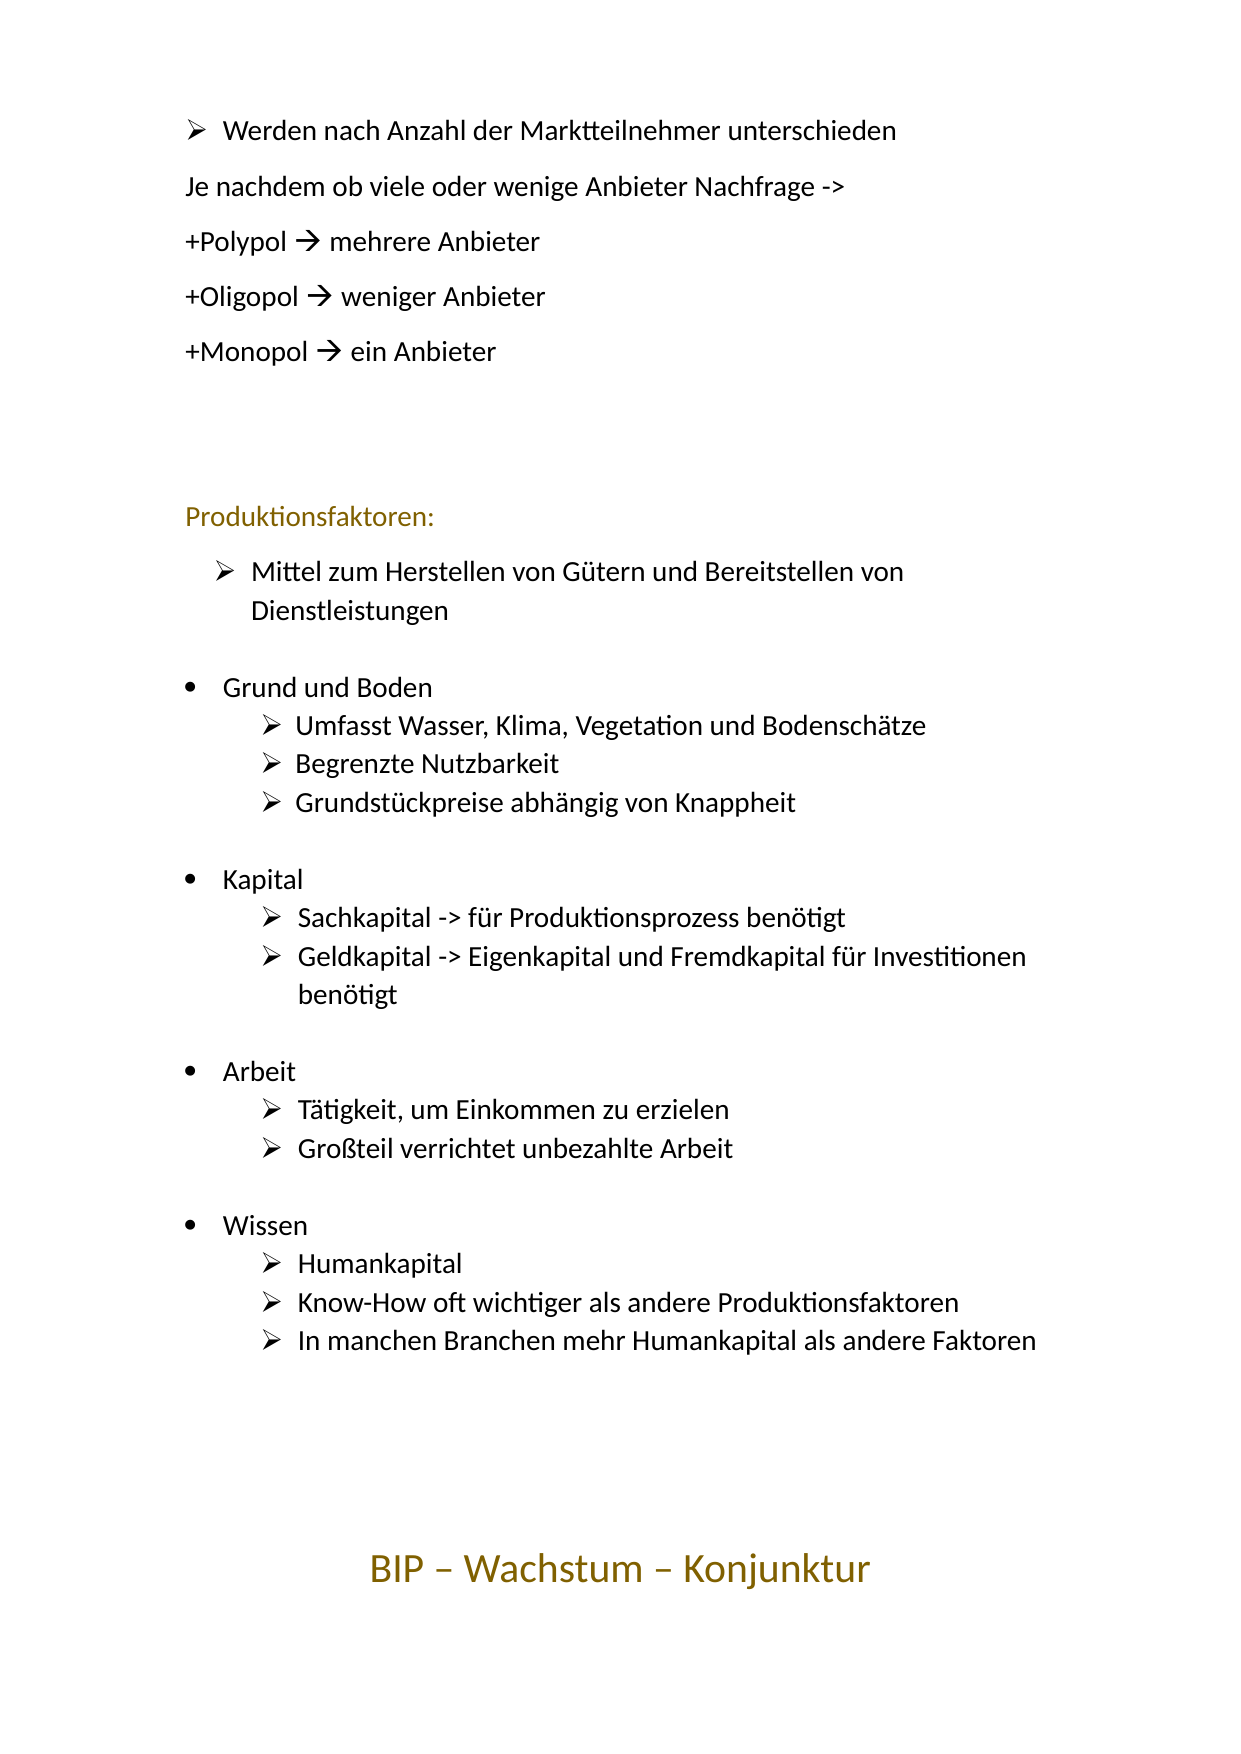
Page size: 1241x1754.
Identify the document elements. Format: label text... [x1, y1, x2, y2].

text BIP – Wachstum – Konjunktur [148, 1542, 1093, 1593]
text Produktionsfaktoren: [185, 498, 1093, 534]
text +Monopol ein Anbieter [185, 333, 1093, 368]
list Großteil verrichtet unbezahlte Arbeit [260, 1130, 1093, 1166]
text +Polypol mehrere Anbieter [185, 223, 1093, 258]
list Sachkapital -> für Produktionsprozess benötigt [260, 899, 1093, 935]
list Humankapital [260, 1245, 1093, 1281]
text +Oligopol weniger Anbieter [185, 278, 1093, 313]
list Arbeit [185, 1053, 1093, 1089]
list Werden nach Anzahl der Marktteilnehmer unterschieden [185, 112, 1093, 148]
list In manchen Branchen mehr Humankapital als andere Faktoren [260, 1322, 1093, 1358]
list Wissen [185, 1207, 1093, 1242]
list Know-How oft wichtiger als andere Produktionsfaktoren [260, 1284, 1093, 1319]
list Mittel zum Herstellen von Gütern und Bereitstellen von Dienstleistungen [213, 553, 1093, 627]
list Umfasst Wasser, Klima, Vegetation und Bodenschätze [260, 707, 1093, 743]
list Begrenzte Nutzbarkeit [260, 746, 1093, 781]
list Grund und Boden [185, 669, 1093, 704]
list Grundstückpreise abhängig von Knappheit [260, 784, 1093, 819]
list Geldkapital -> Eigenkapital und Fremdkapital für Investitionen benötigt [260, 938, 1093, 1012]
text Je nachdem ob viele oder wenige Anbieter Nachfrage -> [185, 168, 1093, 203]
list Kapital [185, 861, 1093, 896]
list Tätigkeit, um Einkommen zu erzielen [260, 1091, 1093, 1127]
